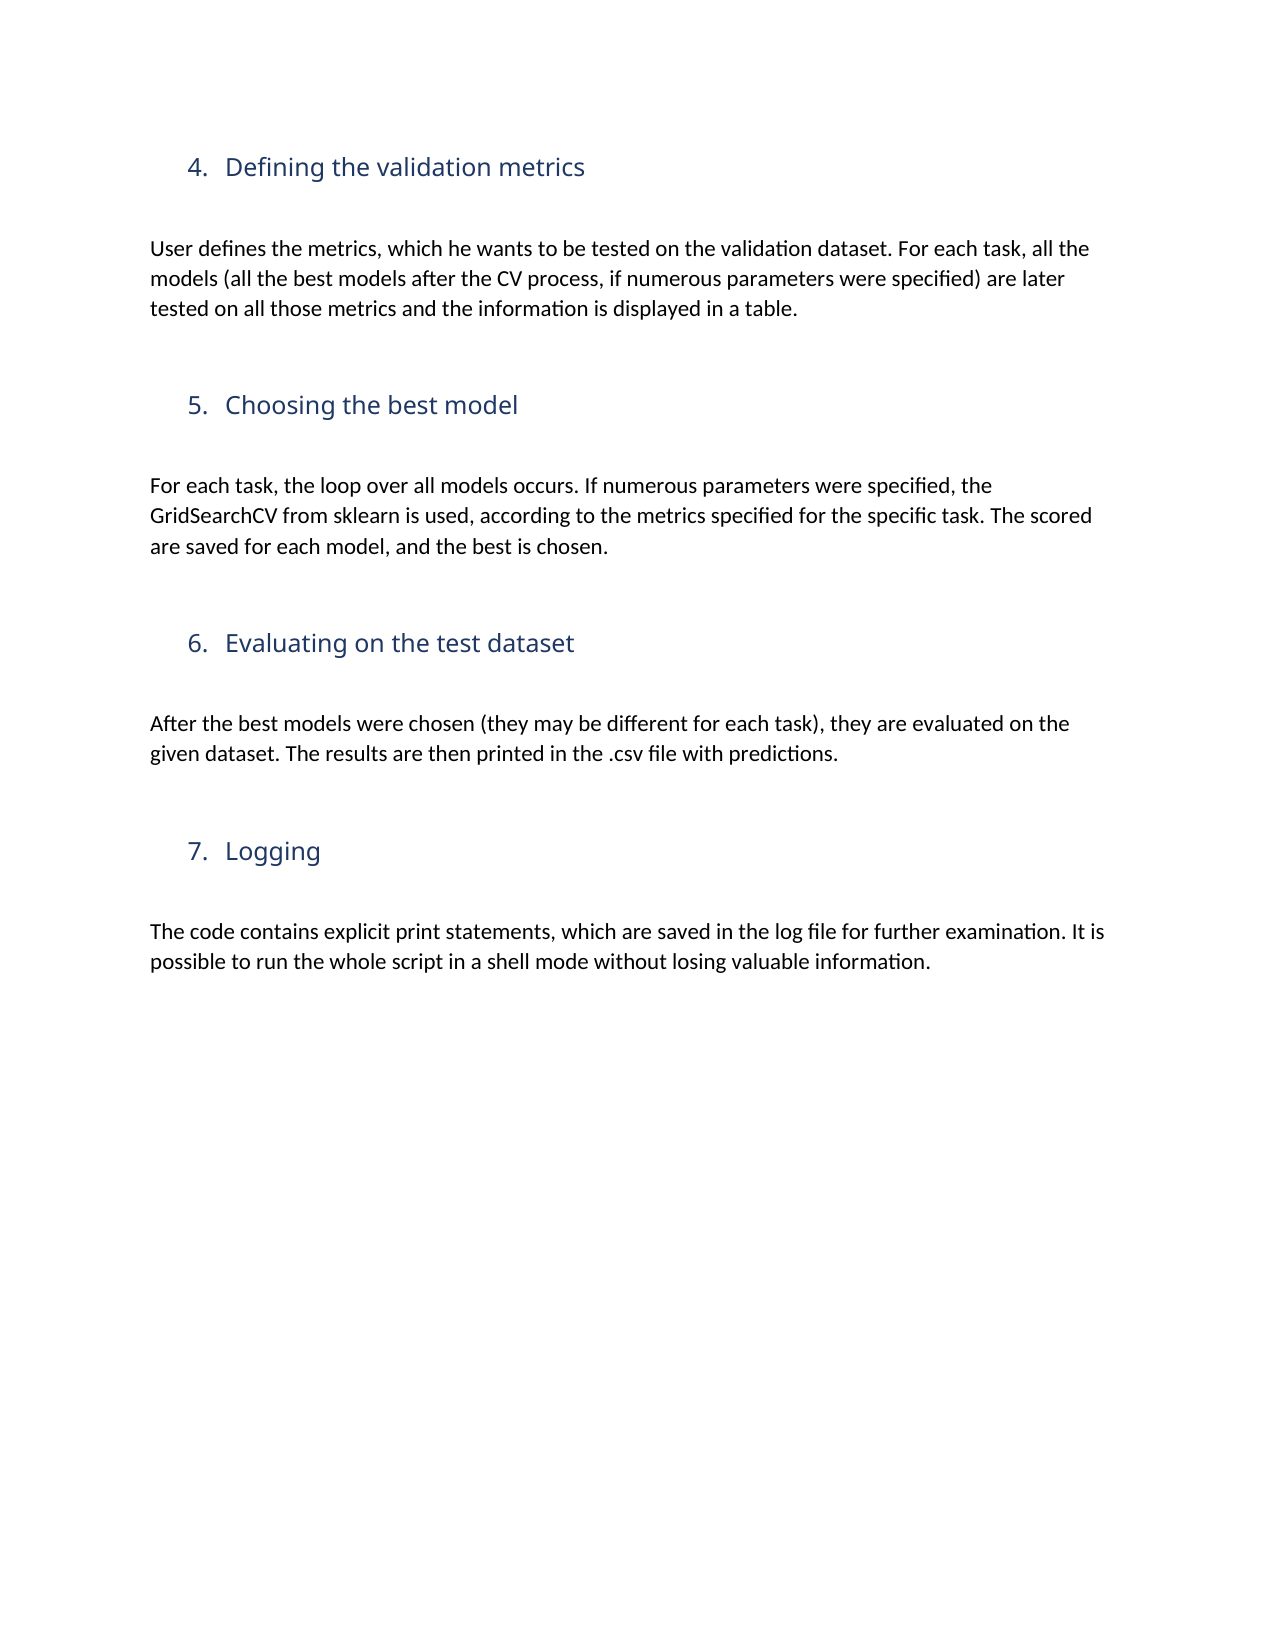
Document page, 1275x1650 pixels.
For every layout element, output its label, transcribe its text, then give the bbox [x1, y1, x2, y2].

text After the best models were chosen (they may be different for each task), they are evaluated on the given dataset. The results are then printed in the .csv file with predictions. [150, 709, 1125, 767]
text User defines the metrics, which he wants to be tested on the validation dataset. For each task, all the models (all the best models after the CV process, if numerous parameters were specified) are later tested on all those metrics and the information is displayed in a table. [150, 234, 1125, 322]
text The code contains explicit print statements, which are saved in the log file for further examination. It is possible to run the whole script in a shell mode without losing valuable information. [150, 917, 1125, 975]
subtitle Evaluating on the test dataset [187, 626, 1125, 660]
subtitle Defining the validation metrics [187, 150, 1125, 184]
subtitle Logging [187, 833, 1125, 867]
text For each task, the loop over all models occurs. If numerous parameters were specified, the GridSearchCV from sklearn is used, according to the metrics specified for the specific task. The scored are saved for each model, and the best is chosen. [150, 471, 1125, 560]
subtitle Choosing the best model [187, 388, 1125, 422]
